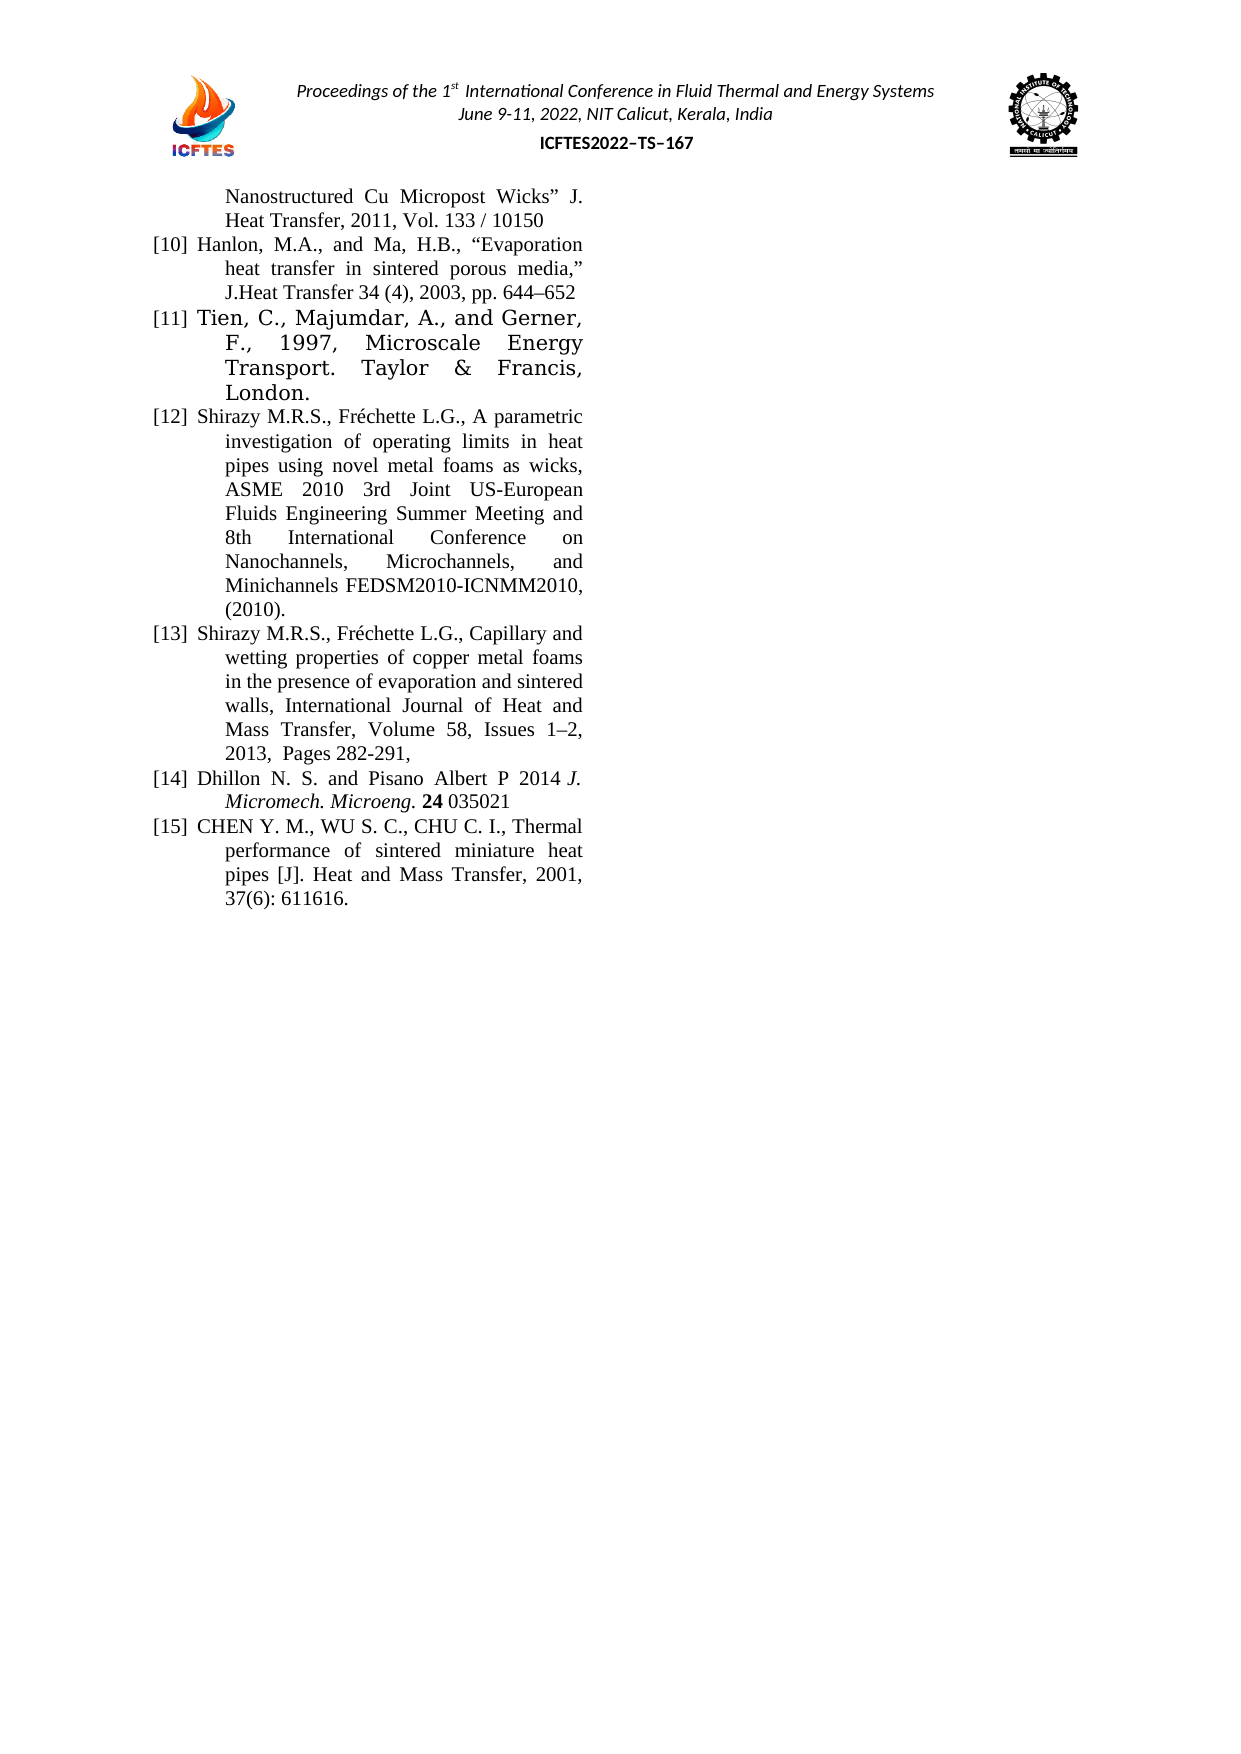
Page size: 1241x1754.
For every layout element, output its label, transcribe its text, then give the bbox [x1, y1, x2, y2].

list Tien, C., Majumdar, A., and Gerner, F., 1997, Microscale Energy Transport. Taylor & Francis, London. [187, 304, 583, 404]
list Shirazy M.R.S., Fréchette L.G., Capillary and wetting properties of copper metal foams in the presence of evaporation and sintered walls, International Journal of Heat and Mass Transfer, Volume 58, Issues 1–2, 2013, Pages 282-291, [187, 621, 583, 765]
picture [169, 73, 238, 159]
picture [1008, 73, 1079, 157]
list Dhillon N. S. and Pisano Albert P 2014 J. Micromech. Microeng. 24 035021 [187, 765, 583, 813]
list Shirazy M.R.S., Fréchette L.G., A parametric investigation of operating limits in heat pipes using novel metal foams as wicks, ASME 2010 3rd Joint US-European Fluids Engineering Summer Meeting and 8th International Conference on Nanochannels, Microchannels, and Minichannels FEDSM2010-ICNMM2010, (2010). [187, 404, 583, 621]
list CHEN Y. M., WU S. C., CHU C. I., Thermal performance of sintered miniature heat pipes [J]. Heat and Mass Transfer, 2001, 37(6): 611616. [187, 813, 583, 910]
list Hanlon, M.A., and Ma, H.B., “Evaporation heat transfer in sintered porous media,” J.Heat Transfer 34 (4), 2003, pp. 644–652 [187, 232, 583, 304]
